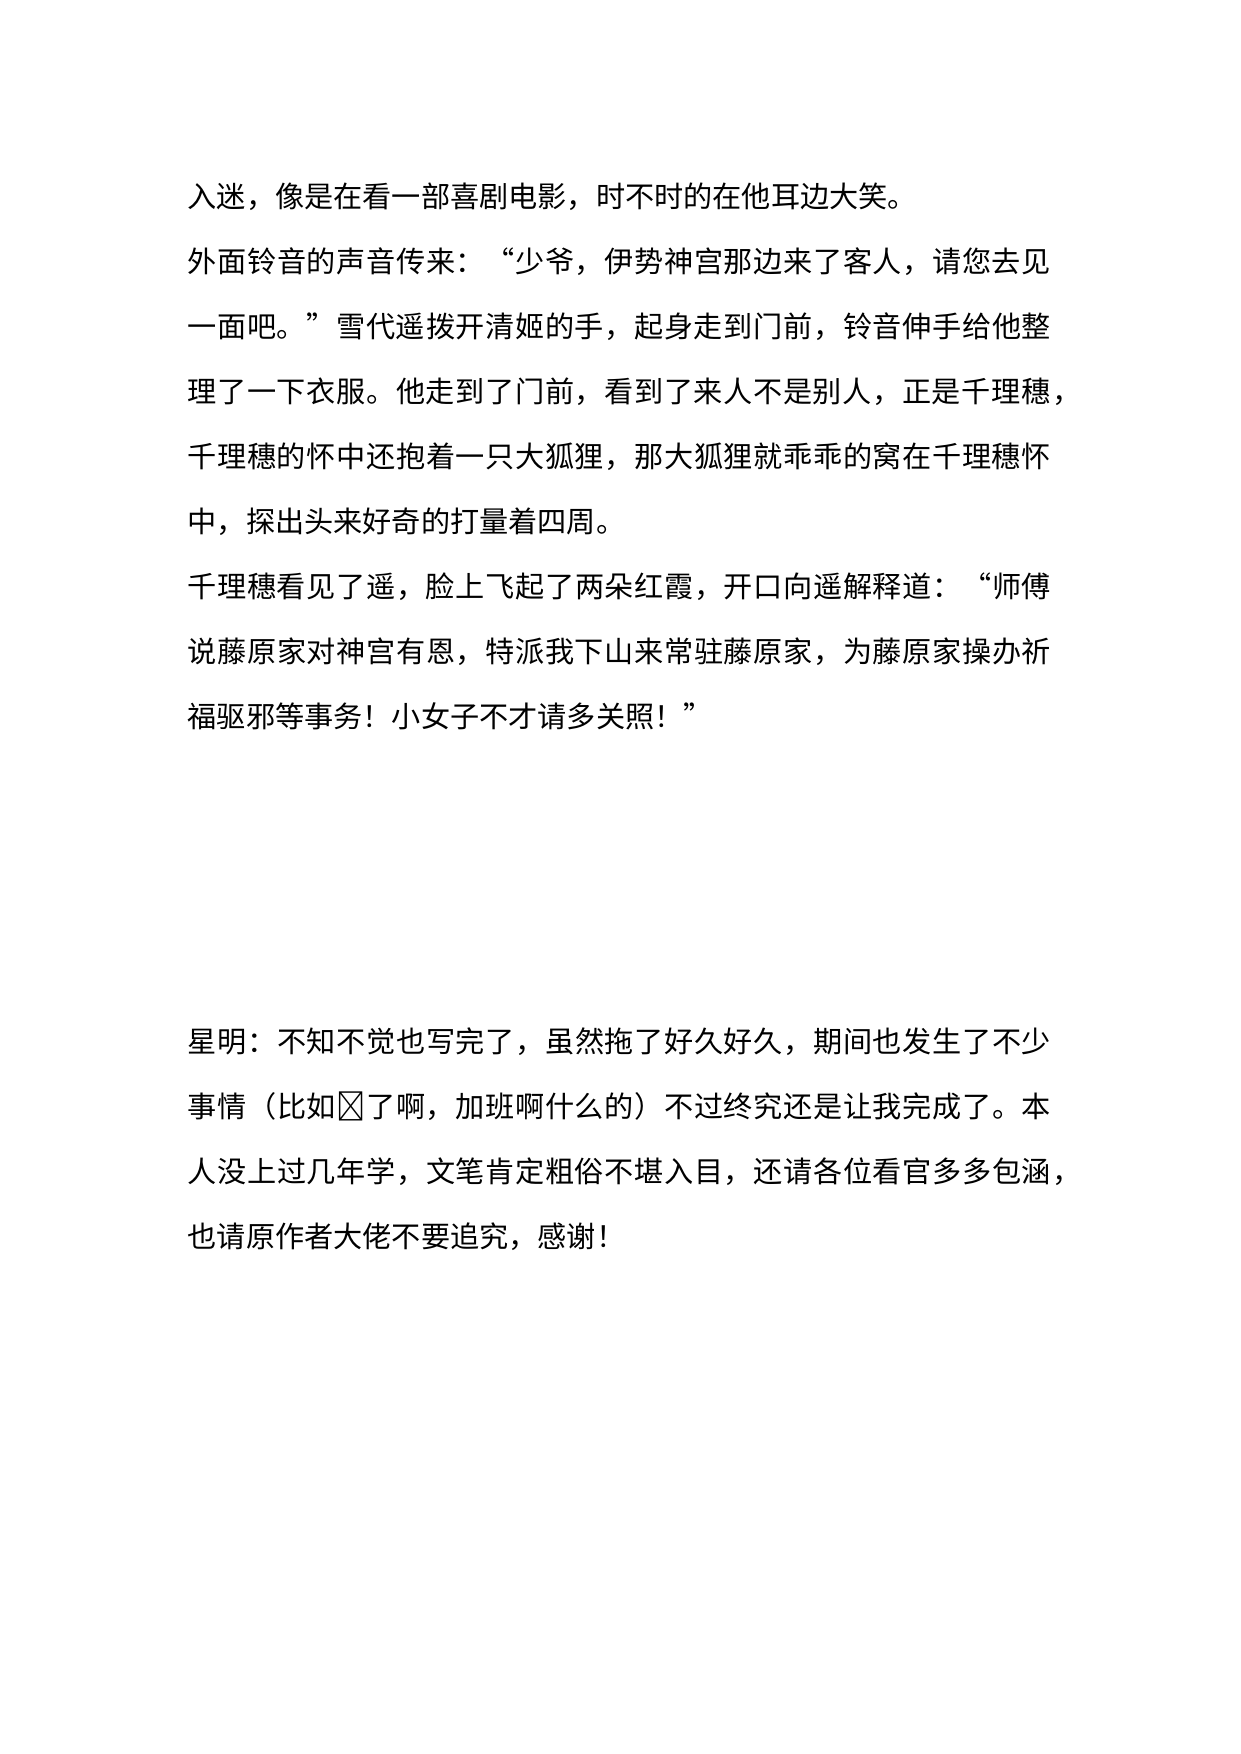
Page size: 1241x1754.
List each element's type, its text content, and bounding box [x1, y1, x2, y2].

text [187, 162, 1053, 227]
text 外面铃音的声音传来：“少爷，伊势神宫那边来了客人，请您去见一面吧。”雪代遥拨开清姬的手，起身走到门前，铃音伸手给他整理了一下衣服。他走到了门前，看到了来人不是别人，正是千理穗，千理穗的怀中还抱着一只大狐狸，那大狐狸就乖乖的窝在千理穗怀中，探出头来好奇的打量着四周。 [187, 227, 1053, 552]
text 千理穗看见了遥，脸上飞起了两朵红霞，开口向遥解释道：“师傅说藤原家对神宫有恩，特派我下山来常驻藤原家，为藤原家操办祈福驱邪等事务！小女子不才请多关照！” [187, 552, 1053, 747]
text 星明：不知不觉也写完了，虽然拖了好久好久，期间也发生了不少事情（比如🐏了啊，加班啊什么的）不过终究还是让我完成了。本人没上过几年学，文笔肯定粗俗不堪入目，还请各位看官多多包涵，也请原作者大佬不要追究，感谢！ [187, 1007, 1053, 1267]
